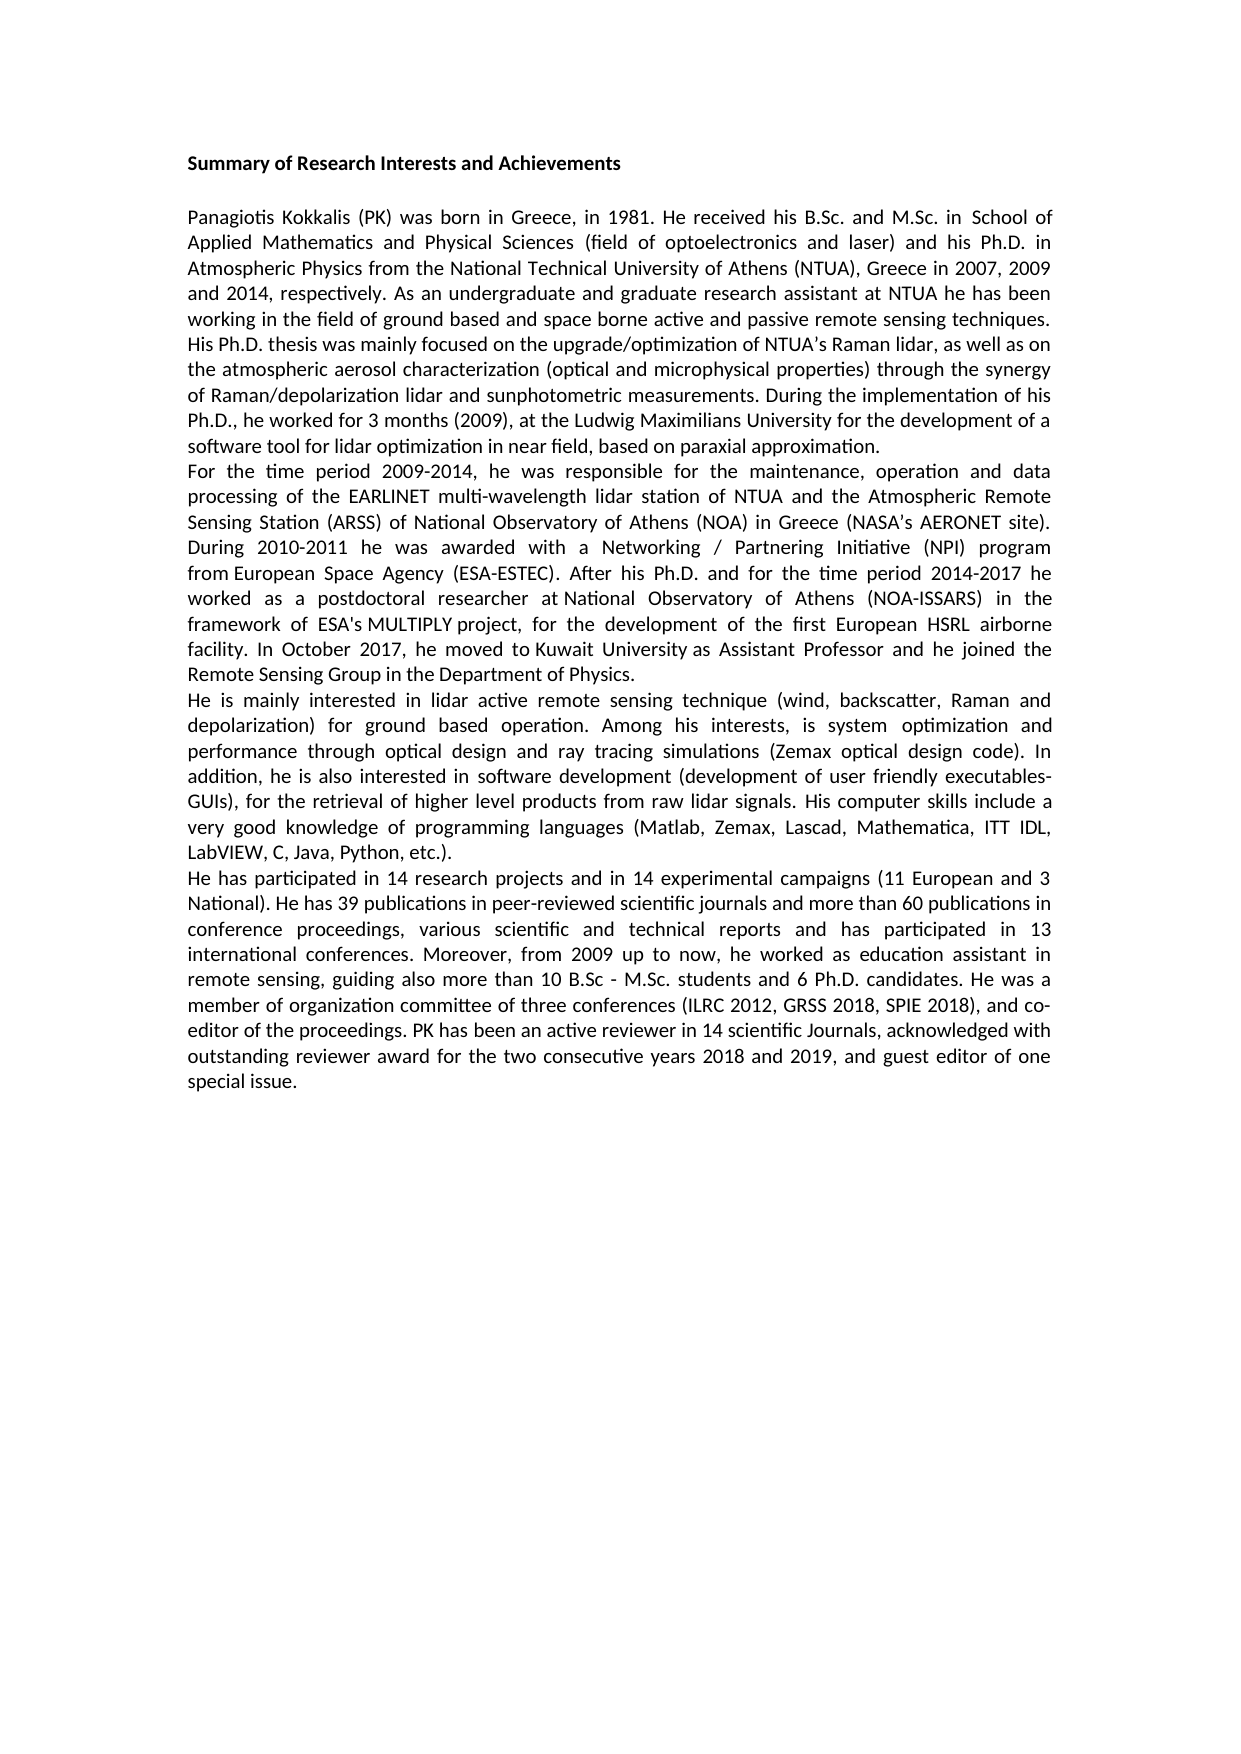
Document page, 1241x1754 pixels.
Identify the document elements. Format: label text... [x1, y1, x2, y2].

text He is mainly interested in lidar active remote sensing technique (wind, backscatter, Raman and depolarization) for ground based operation. Among his interests, is system optimization and performance through optical design and ray tracing simulations (Zemax optical design code). In addition, he is also interested in software development (development of user friendly executables-GUIs), for the retrieval of higher level products from raw lidar signals. His computer skills include a very good knowledge of programming languages (Matlab, Zemax, Lascad, Mathematica, ITT IDL, LabVIEW, C, Java, Python, etc.). [187, 687, 1053, 865]
text He has participated in 14 research projects and in 14 experimental campaigns (11 European and 3 National). He has 39 publications in peer-reviewed scientific journals and more than 60 publications in conference proceedings, various scientific and technical reports and has participated in 13 international conferences. Moreover, from 2009 up to now, he worked as education assistant in remote sensing, guiding also more than 10 B.Sc - M.Sc. students and 6 Ph.D. candidates. He was a member of organization committee of three conferences (ILRC 2012, GRSS 2018, SPIE 2018), and co-editor of the proceedings. PK has been an active reviewer in 14 scientific Journals, acknowledged with outstanding reviewer award for the two consecutive years 2018 and 2019, and guest editor of one special issue. [187, 865, 1053, 1094]
text Summary of Research Interests and Achievements [187, 150, 1053, 175]
text Panagiotis Kokkalis (PK) was born in Greece, in 1981. He received his B.Sc. and M.Sc. in School of Applied Mathematics and Physical Sciences (field of optoelectronics and laser) and his Ph.D. in Atmospheric Physics from the National Technical University of Athens (NTUA), Greece in 2007, 2009 and 2014, respectively. As an undergraduate and graduate research assistant at NTUA he has been working in the field of ground based and space borne active and passive remote sensing techniques. His Ph.D. thesis was mainly focused on the upgrade/optimization of NTUA’s Raman lidar, as well as on the atmospheric aerosol characterization (optical and microphysical properties) through the synergy of Raman/depolarization lidar and sunphotometric measurements. During the implementation of his Ph.D., he worked for 3 months (2009), at the Ludwig Maximilians University for the development of a software tool for lidar optimization in near field, based on paraxial approximation. [187, 204, 1053, 458]
text For the time period 2009-2014, he was responsible for the maintenance, operation and data processing of the EARLINET multi-wavelength lidar station of NTUA and the Atmospheric Remote Sensing Station (ARSS) of National Observatory of Athens (NOA) in Greece (NASA’s AERONET site). During 2010-2011 he was awarded with a Networking / Partnering Initiative (NPI) program from European Space Agency (ESA-ESTEC). After his Ph.D. and for the time period 2014-2017 he worked as a postdoctoral researcher at National Observatory of Athens (NOA-ISSARS) in the framework of ESA's MULTIPLY project, for the development of the first European HSRL airborne facility. In October 2017, he moved to Kuwait University as Assistant Professor and he joined the Remote Sensing Group in the Department of Physics. [187, 458, 1053, 687]
